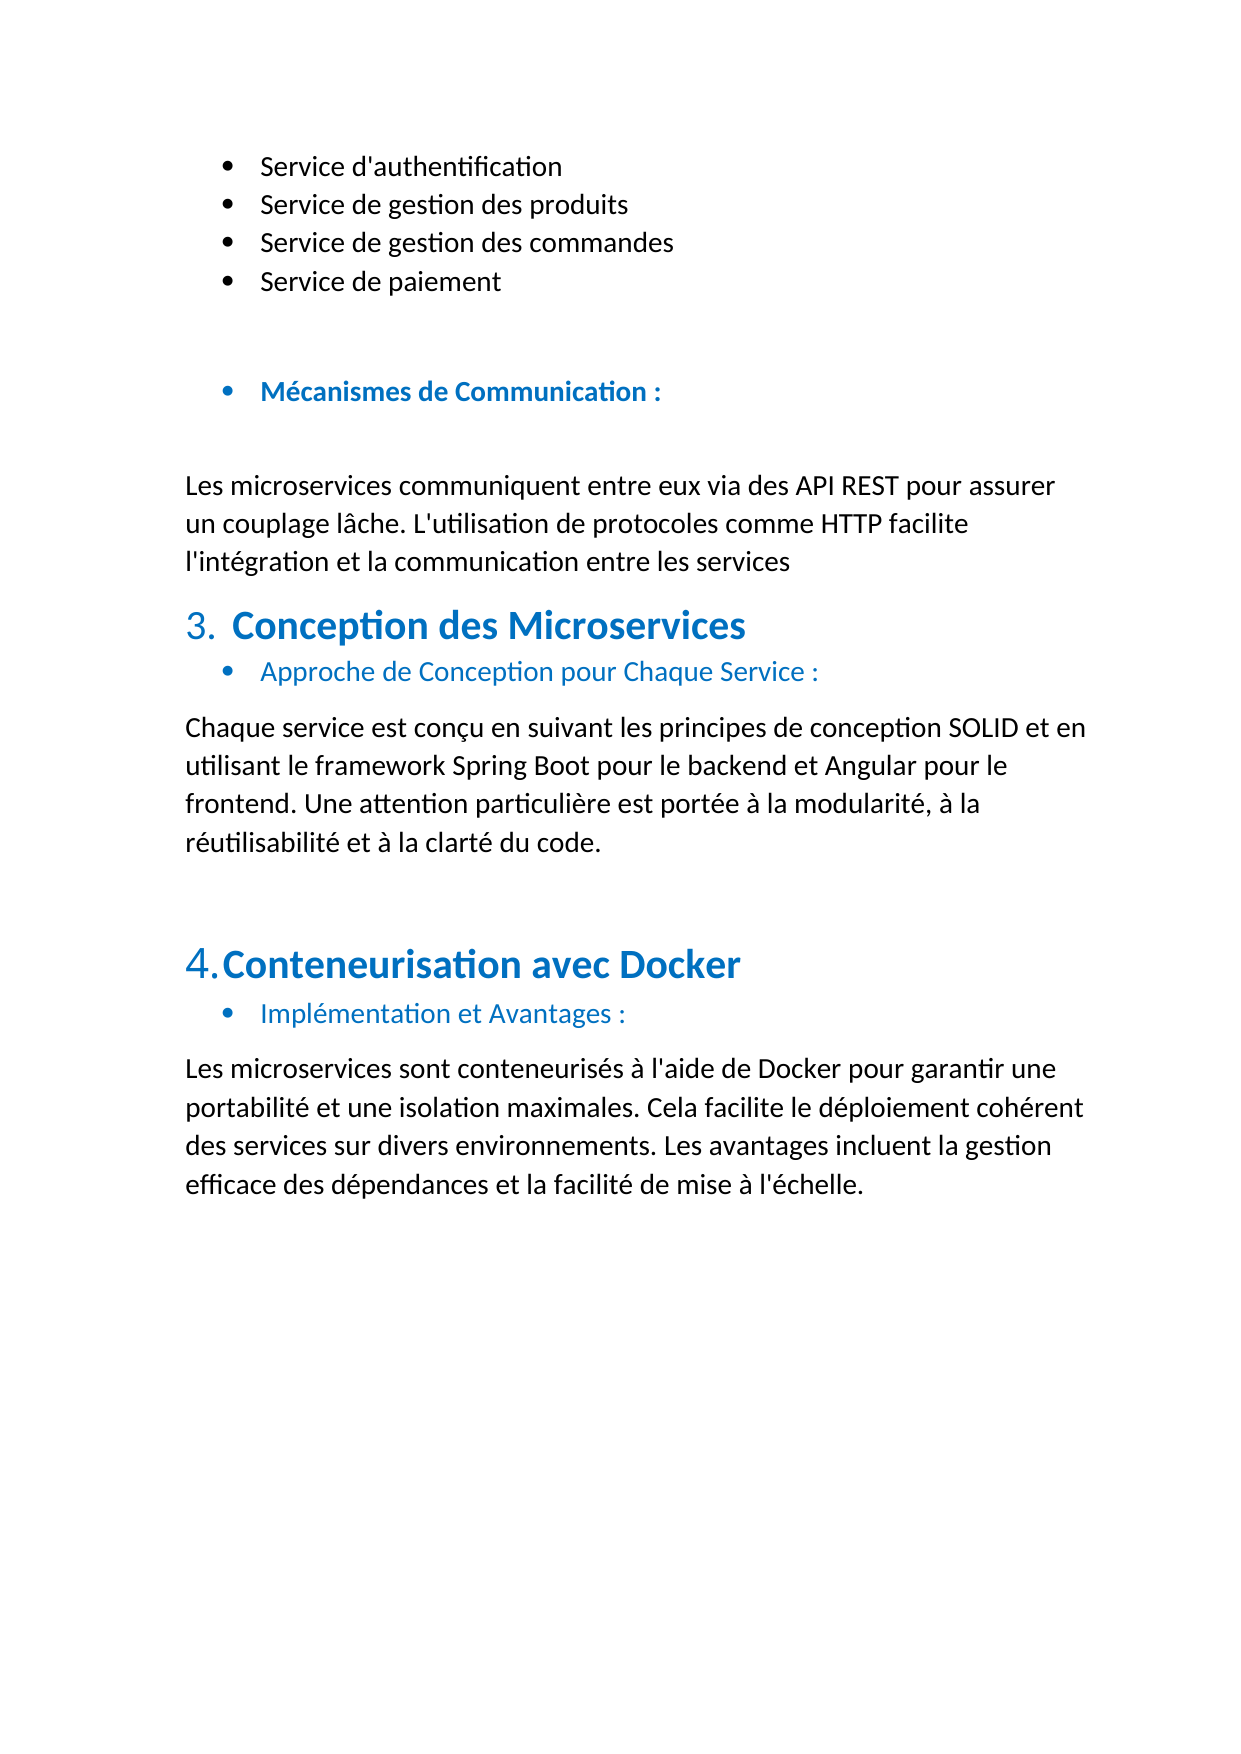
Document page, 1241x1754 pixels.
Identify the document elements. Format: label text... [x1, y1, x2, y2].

text Les microservices sont conteneurisés à l'aide de Docker pour garantir une portabilité et une isolation maximales. Cela facilite le déploiement cohérent des services sur divers environnements. Les avantages incluent la gestion efficace des dépendances et la facilité de mise à l'échelle. [185, 1051, 1093, 1201]
text Les microservices communiquent entre eux via des API REST pour assurer un couplage lâche. L'utilisation de protocoles comme HTTP facilite l'intégration et la communication entre les services [185, 467, 1093, 579]
list Conception des Microservices [185, 599, 1093, 649]
list Approche de Conception pour Chaque Service : [223, 653, 1093, 689]
list Conteneurisation avec Docker [185, 934, 1093, 991]
list Service d'authentification [223, 148, 1093, 183]
list Service de gestion des commandes [223, 224, 1093, 260]
list Implémentation et Avantages : [223, 995, 1093, 1031]
list Service de paiement [223, 263, 1093, 298]
list Mécanismes de Communication : [223, 373, 1093, 409]
list Service de gestion des produits [223, 186, 1093, 222]
text Chaque service est conçu en suivant les principes de conception SOLID et en utilisant le framework Spring Boot pour le backend et Angular pour le frontend. Une attention particulière est portée à la modularité, à la réutilisabilité et à la clarté du code. [185, 709, 1093, 859]
